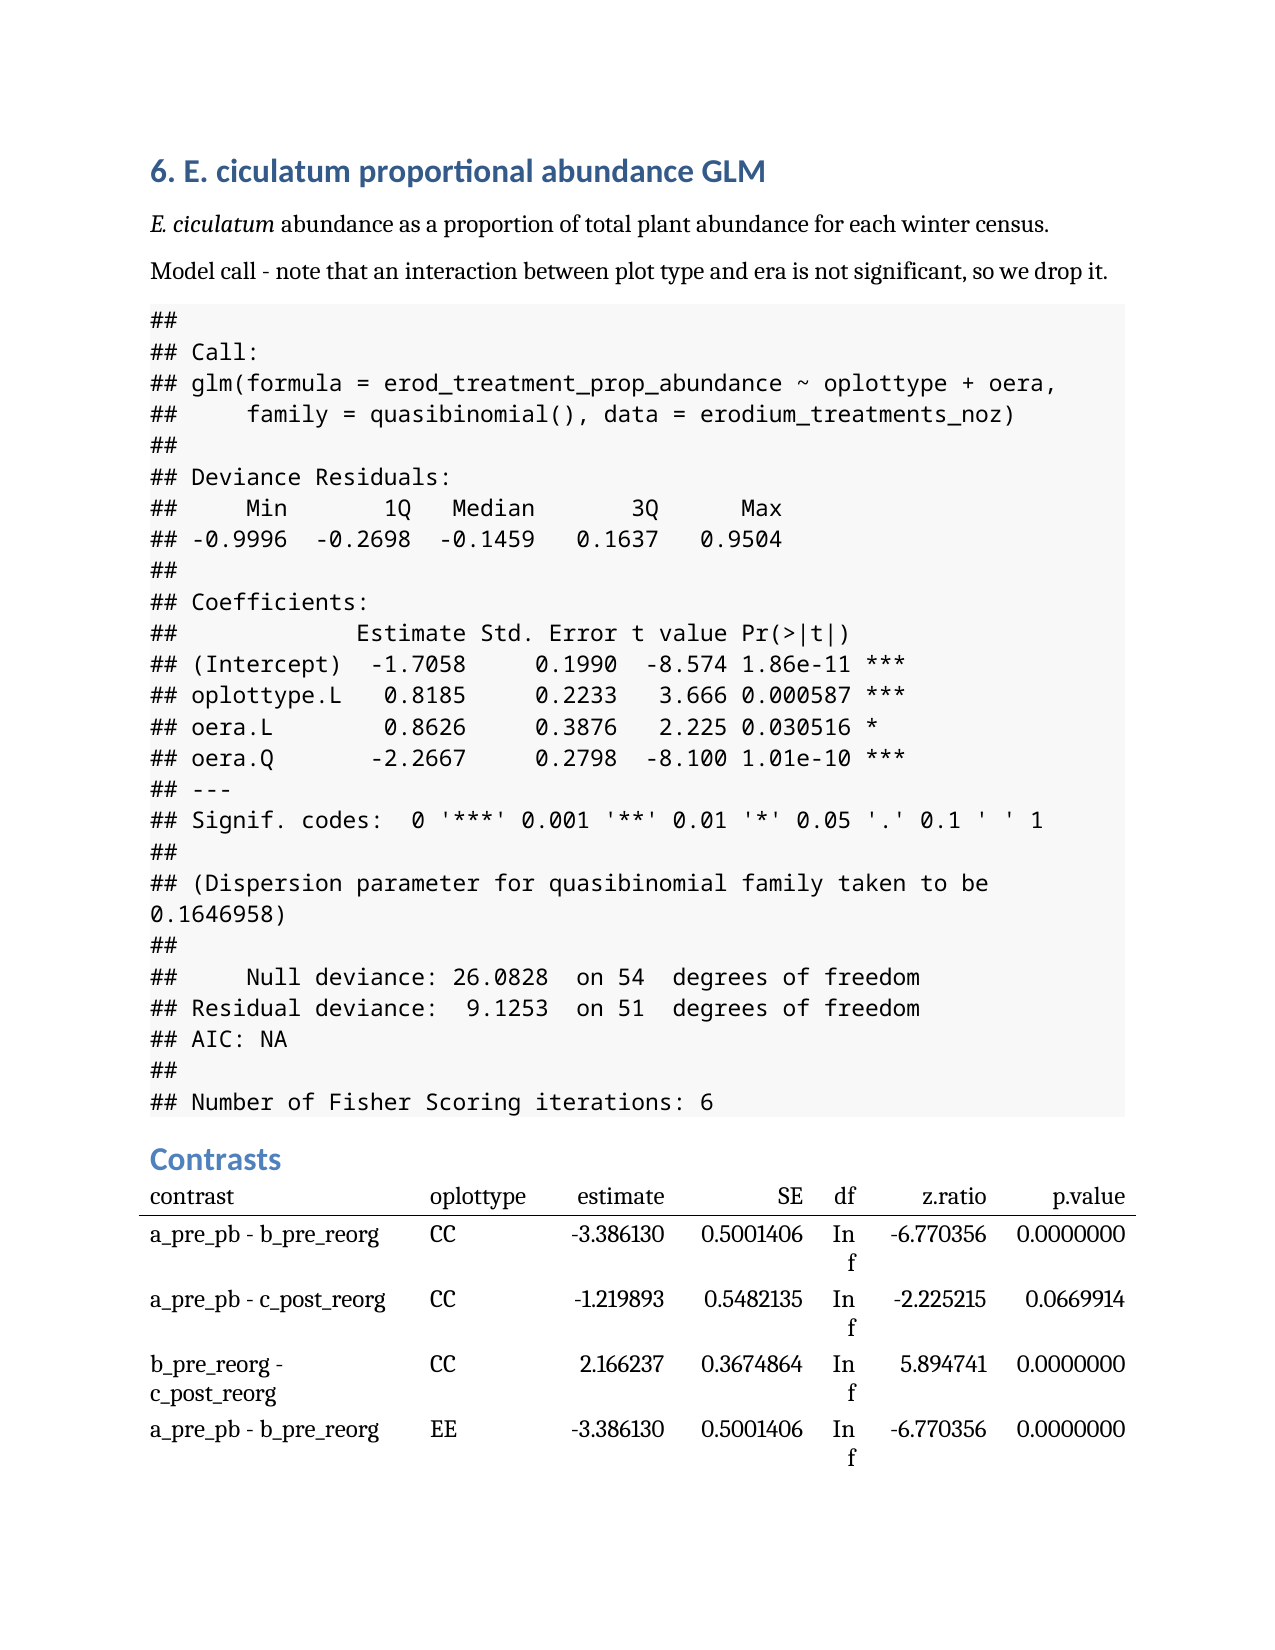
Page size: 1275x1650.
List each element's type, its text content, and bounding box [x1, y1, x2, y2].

table_cell -2.225215 [866, 1281, 998, 1346]
table_cell 0.0000000 [998, 1411, 1136, 1476]
table_cell CC [419, 1216, 544, 1281]
table_cell 0.0000000 [998, 1216, 1136, 1281]
table_header z.ratio [866, 1179, 998, 1215]
table_cell -1.219893 [544, 1281, 676, 1346]
table_cell 2.166237 [544, 1346, 676, 1411]
table_cell Inf [814, 1216, 866, 1281]
subtitle 6. E. ciculatum proportional abundance GLM [150, 150, 1125, 191]
table_cell -3.386130 [544, 1411, 676, 1476]
table_header SE [676, 1179, 814, 1215]
table_cell a_pre_pb - b_pre_reorg [139, 1216, 419, 1281]
table_header oplottype [419, 1179, 544, 1215]
text ## ## Call: ## glm(formula = erod_treatment_prop_abundance ~ oplottype + oera, ## family = quasibinomial(), data = erodium_treatments_noz) ## ## Deviance Residuals: ## Min 1Q Median 3Q Max ## -0.9996 -0.2698 -0.1459 0.1637 0.9504 ## ## Coefficients: ## Estimate Std. Error t value Pr(>|t|) ## (Intercept) -1.7058 0.1990 -8.574 1.86e-11 *** ## oplottype.L 0.8185 0.2233 3.666 0.000587 *** ## oera.L 0.8626 0.3876 2.225 0.030516 * ## oera.Q -2.2667 0.2798 -8.100 1.01e-10 *** ## --- ## Signif. codes: 0 '***' 0.001 '**' 0.01 '*' 0.05 '.' 0.1 ' ' 1 ## ## (Dispersion parameter for quasibinomial family taken to be 0.1646958) ## ## Null deviance: 26.0828 on 54 degrees of freedom ## Residual deviance: 9.1253 on 51 degrees of freedom ## AIC: NA ## ## Number of Fisher Scoring iterations: 6 [150, 304, 1125, 1117]
table_header df [814, 1179, 866, 1215]
table_cell Inf [814, 1281, 866, 1346]
table_cell -6.770356 [866, 1216, 998, 1281]
table_cell 5.894741 [866, 1346, 998, 1411]
table_cell CC [419, 1346, 544, 1411]
subtitle Contrasts [150, 1138, 1125, 1178]
table_cell 0.0000000 [998, 1346, 1136, 1411]
table_cell Inf [814, 1411, 866, 1476]
table_cell 0.5482135 [676, 1281, 814, 1346]
table_cell -3.386130 [544, 1216, 676, 1281]
table_cell -6.770356 [866, 1411, 998, 1476]
table_cell 0.5001406 [676, 1411, 814, 1476]
table_cell b_pre_reorg - c_post_reorg [139, 1346, 419, 1411]
text Model call - note that an interaction between plot type and era is not significant, so we drop it. [150, 257, 1125, 286]
table_cell CC [419, 1281, 544, 1346]
table_cell Inf [814, 1346, 866, 1411]
table_cell 0.3674864 [676, 1346, 814, 1411]
table_header estimate [544, 1179, 676, 1215]
table_cell 0.0669914 [998, 1281, 1136, 1346]
table_cell 0.5001406 [676, 1216, 814, 1281]
table_cell a_pre_pb - b_pre_reorg [139, 1411, 419, 1476]
table_cell EE [419, 1411, 544, 1476]
table_header p.value [998, 1179, 1136, 1215]
text E. ciculatum abundance as a proportion of total plant abundance for each winter census. [150, 209, 1125, 238]
table_header contrast [139, 1179, 419, 1215]
table_cell a_pre_pb - c_post_reorg [139, 1281, 419, 1346]
